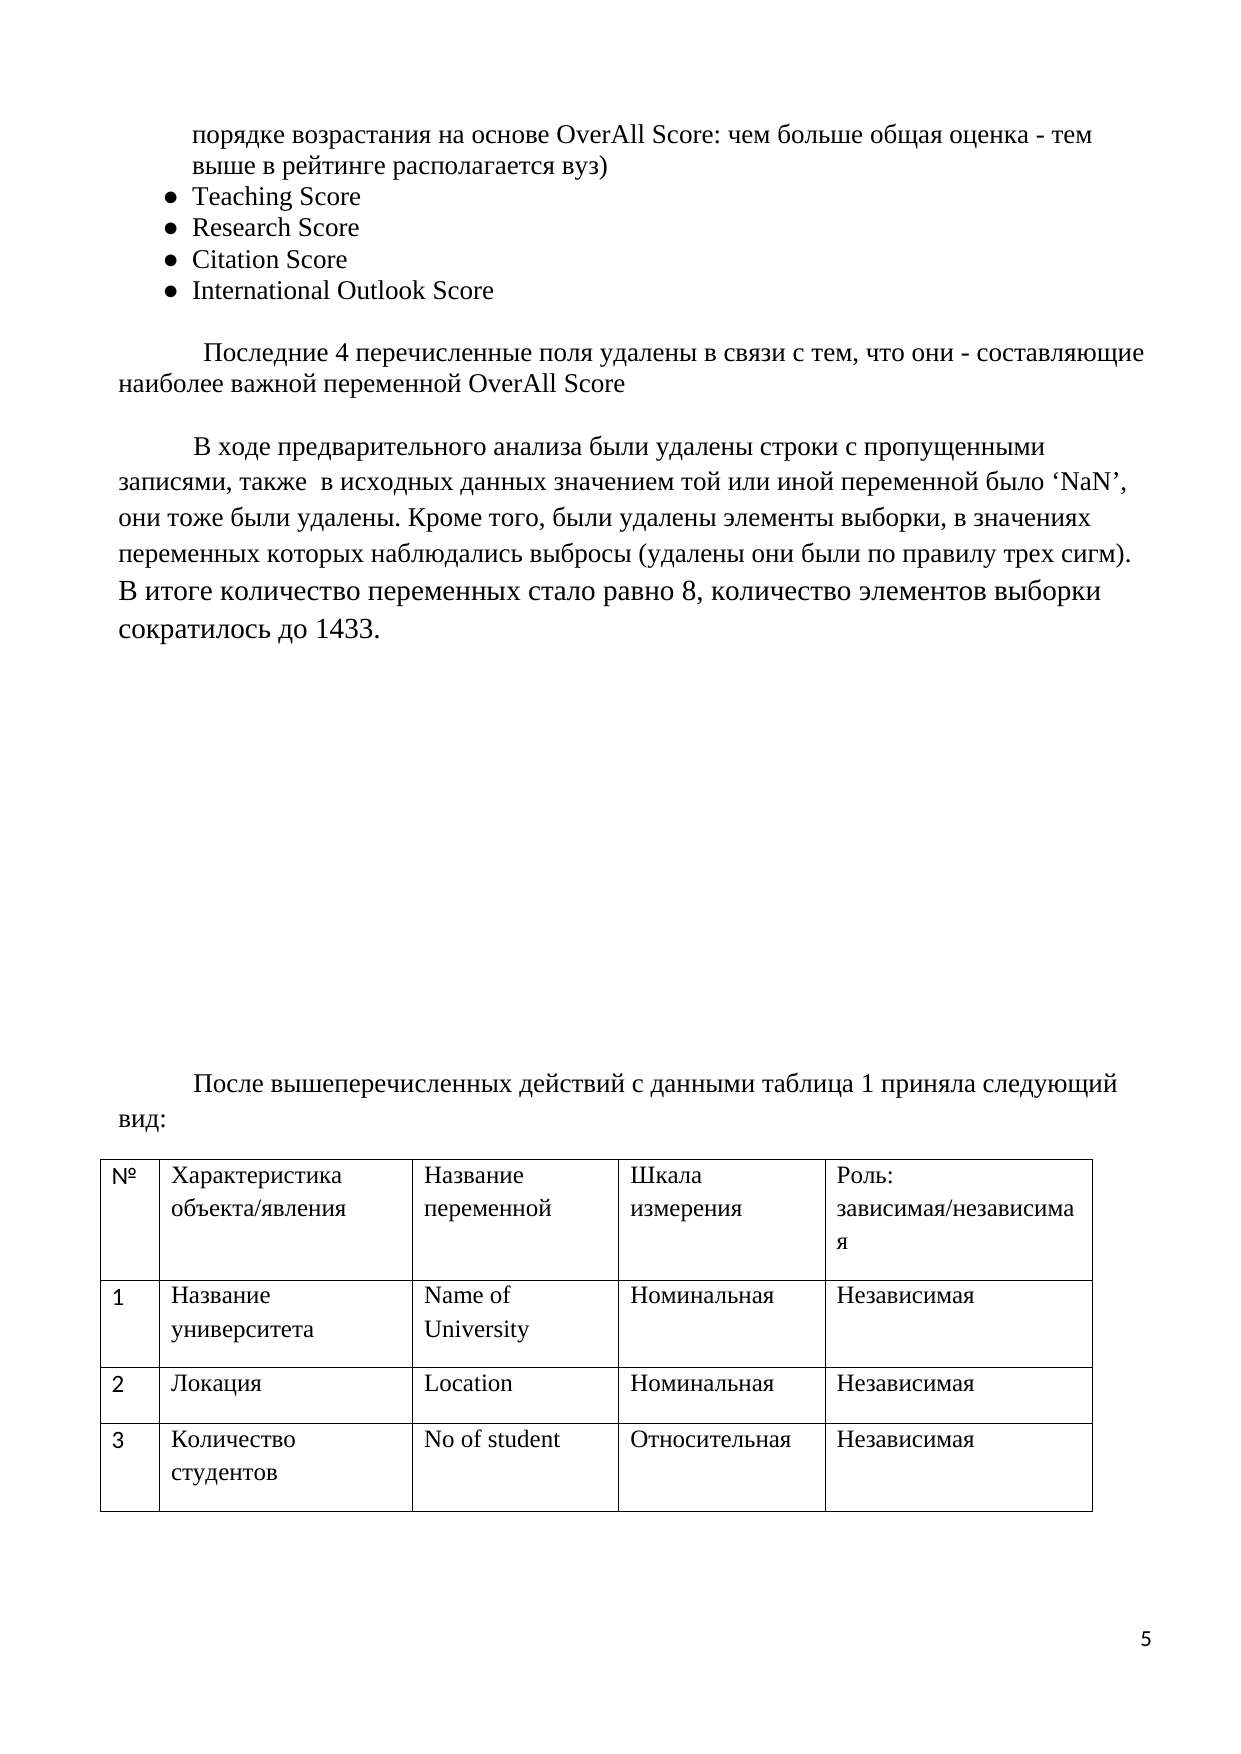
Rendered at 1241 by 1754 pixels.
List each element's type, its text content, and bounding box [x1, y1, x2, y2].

table_header Название переменной [413, 1160, 618, 1279]
table_cell 3 [101, 1424, 159, 1511]
list Research Score [162, 212, 1152, 243]
text В ходе предварительного анализа были удалены строки с пропущенными записями, также в исходных данных значением той или иной переменной было ‘NaN’, они тоже были удалены. Кроме того, были удалены элементы выборки, в значениях переменных которых наблюдались выбросы (удалены они были по правилу трех сигм). В итоге количество переменных стало равно 8, количество элементов выборки сократилось до 1433. [118, 429, 1152, 645]
table_cell Name of University [413, 1281, 618, 1367]
table_cell Номинальная [619, 1281, 825, 1367]
table_header Характеристика объекта/явления [160, 1160, 412, 1279]
list Teaching Score [162, 180, 1152, 212]
table_cell 2 [101, 1368, 159, 1423]
table_header Роль: зависимая/независимая [826, 1160, 1092, 1279]
table_cell 1 [101, 1281, 159, 1367]
table_cell Относительная [619, 1424, 825, 1511]
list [162, 118, 1152, 180]
table_cell Номинальная [619, 1368, 825, 1423]
list International Outlook Score [162, 274, 1152, 305]
table_header № [101, 1160, 159, 1279]
table_cell Название университета [160, 1281, 412, 1367]
list Citation Score [162, 243, 1152, 274]
table_cell Независимая [826, 1368, 1092, 1423]
table_cell Независимая [826, 1281, 1092, 1367]
table_cell Location [413, 1368, 618, 1423]
text Последние 4 перечисленные поля удалены в связи с тем, что они - составляющие наиболее важной переменной OverAll Score [88, 336, 1152, 398]
table_cell Количество студентов [160, 1424, 412, 1511]
table_cell Локация [160, 1368, 412, 1423]
table_cell Независимая [826, 1424, 1092, 1511]
text После вышеперечисленных действий с данными таблица 1 приняла следующий вид: [118, 1067, 1152, 1134]
table_header Шкала измерения [619, 1160, 825, 1279]
table_cell No of student [413, 1424, 618, 1511]
